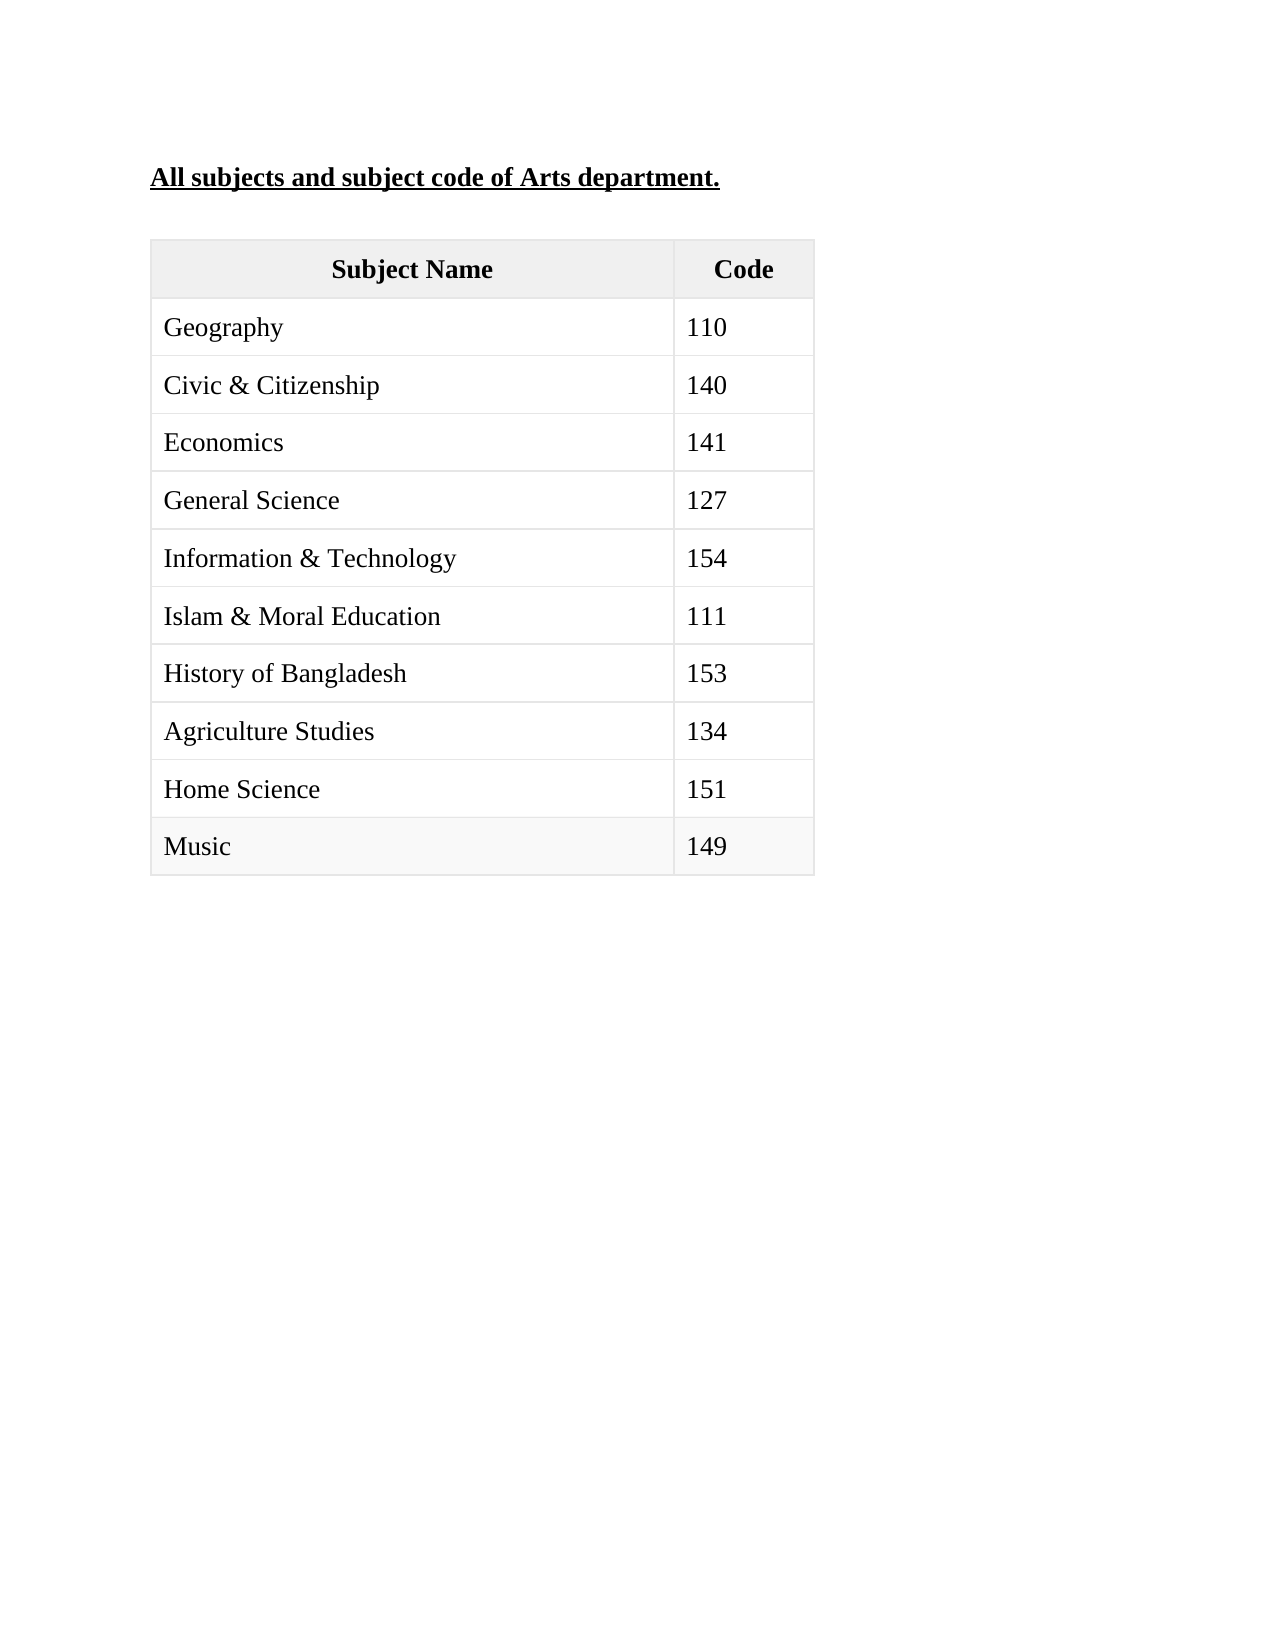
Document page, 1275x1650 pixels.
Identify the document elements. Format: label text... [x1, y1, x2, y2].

table_cell 141 [675, 414, 813, 470]
table_cell 140 [675, 356, 813, 412]
table_cell Islam & Moral Education [152, 587, 673, 643]
table_cell General Science [152, 472, 673, 528]
table_cell History of Bangladesh [152, 645, 673, 701]
table_cell Geography [152, 299, 673, 355]
table_cell 127 [675, 472, 813, 528]
table_cell 111 [675, 587, 813, 643]
table_cell Civic & Citizenship [152, 356, 673, 412]
table_header Code [675, 241, 813, 297]
table_cell 110 [675, 299, 813, 355]
table_cell Agriculture Studies [152, 703, 673, 759]
table_cell 134 [675, 703, 813, 759]
table_cell Information & Technology [152, 530, 673, 586]
table_header Subject Name [152, 241, 673, 297]
table_cell Home Science [152, 760, 673, 816]
text All subjects and subject code of Arts department. [150, 150, 1125, 192]
table_cell 151 [675, 760, 813, 816]
table_cell 153 [675, 645, 813, 701]
table_cell Economics [152, 414, 673, 470]
table_cell Music [152, 818, 673, 874]
table_cell 154 [675, 530, 813, 586]
table_cell 149 [675, 818, 813, 874]
